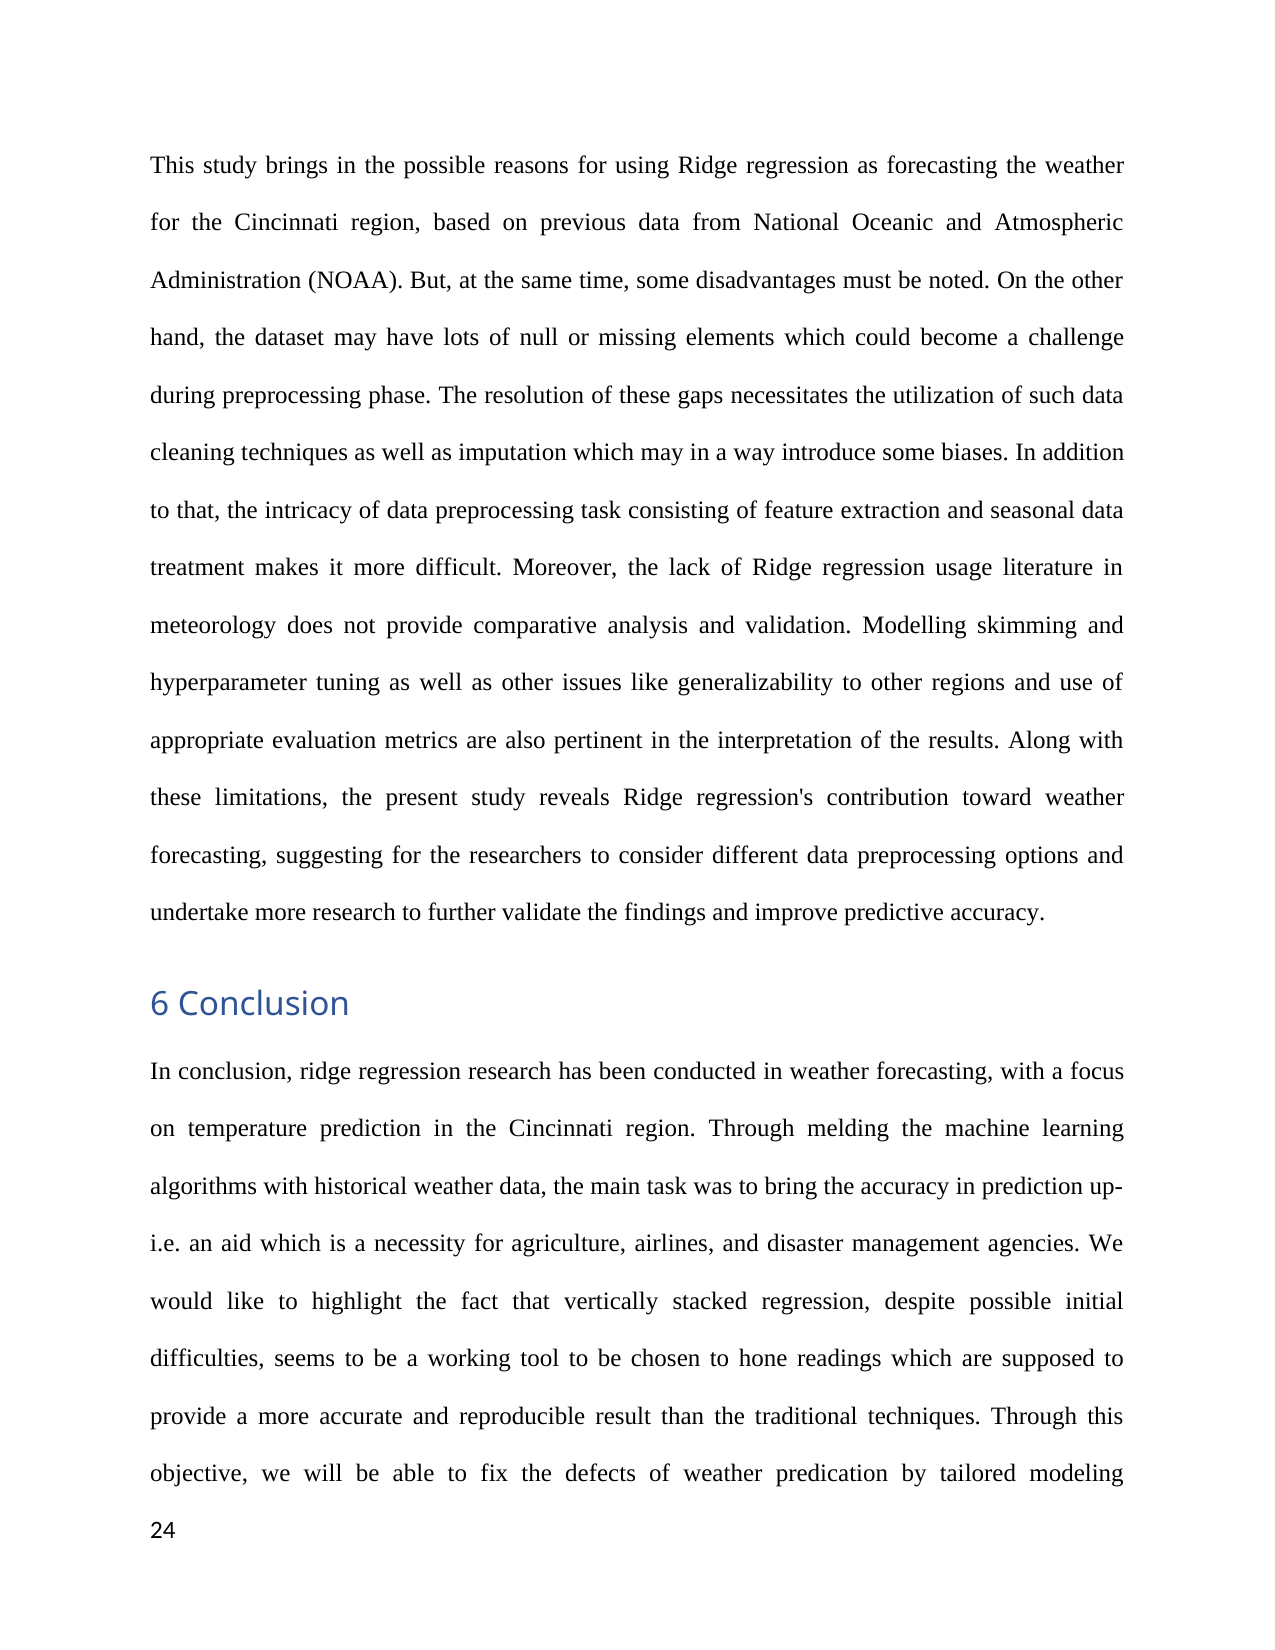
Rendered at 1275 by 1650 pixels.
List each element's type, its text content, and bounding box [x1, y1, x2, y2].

text This study brings in the possible reasons for using Ridge regression as forecasting the weather for the Cincinnati region, based on previous data from National Oceanic and Atmospheric Administration (NOAA). But, at the same time, some disadvantages must be noted. On the other hand, the dataset may have lots of null or missing elements which could become a challenge during preprocessing phase. The resolution of these gaps necessitates the utilization of such data cleaning techniques as well as imputation which may in a way introduce some biases. In addition to that, the intricacy of data preprocessing task consisting of feature extraction and seasonal data treatment makes it more difficult. Moreover, the lack of Ridge regression usage literature in meteorology does not provide comparative analysis and validation. Modelling skimming and hyperparameter tuning as well as other issues like generalizability to other regions and use of appropriate evaluation metrics are also pertinent in the interpretation of the results. Along with these limitations, the present study reveals Ridge regression's contribution toward weather forecasting, suggesting for the researchers to consider different data preprocessing options and undertake more research to further validate the findings and improve predictive accuracy. [150, 150, 1125, 926]
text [150, 1056, 1125, 1487]
subtitle 6 Conclusion [150, 980, 1125, 1025]
